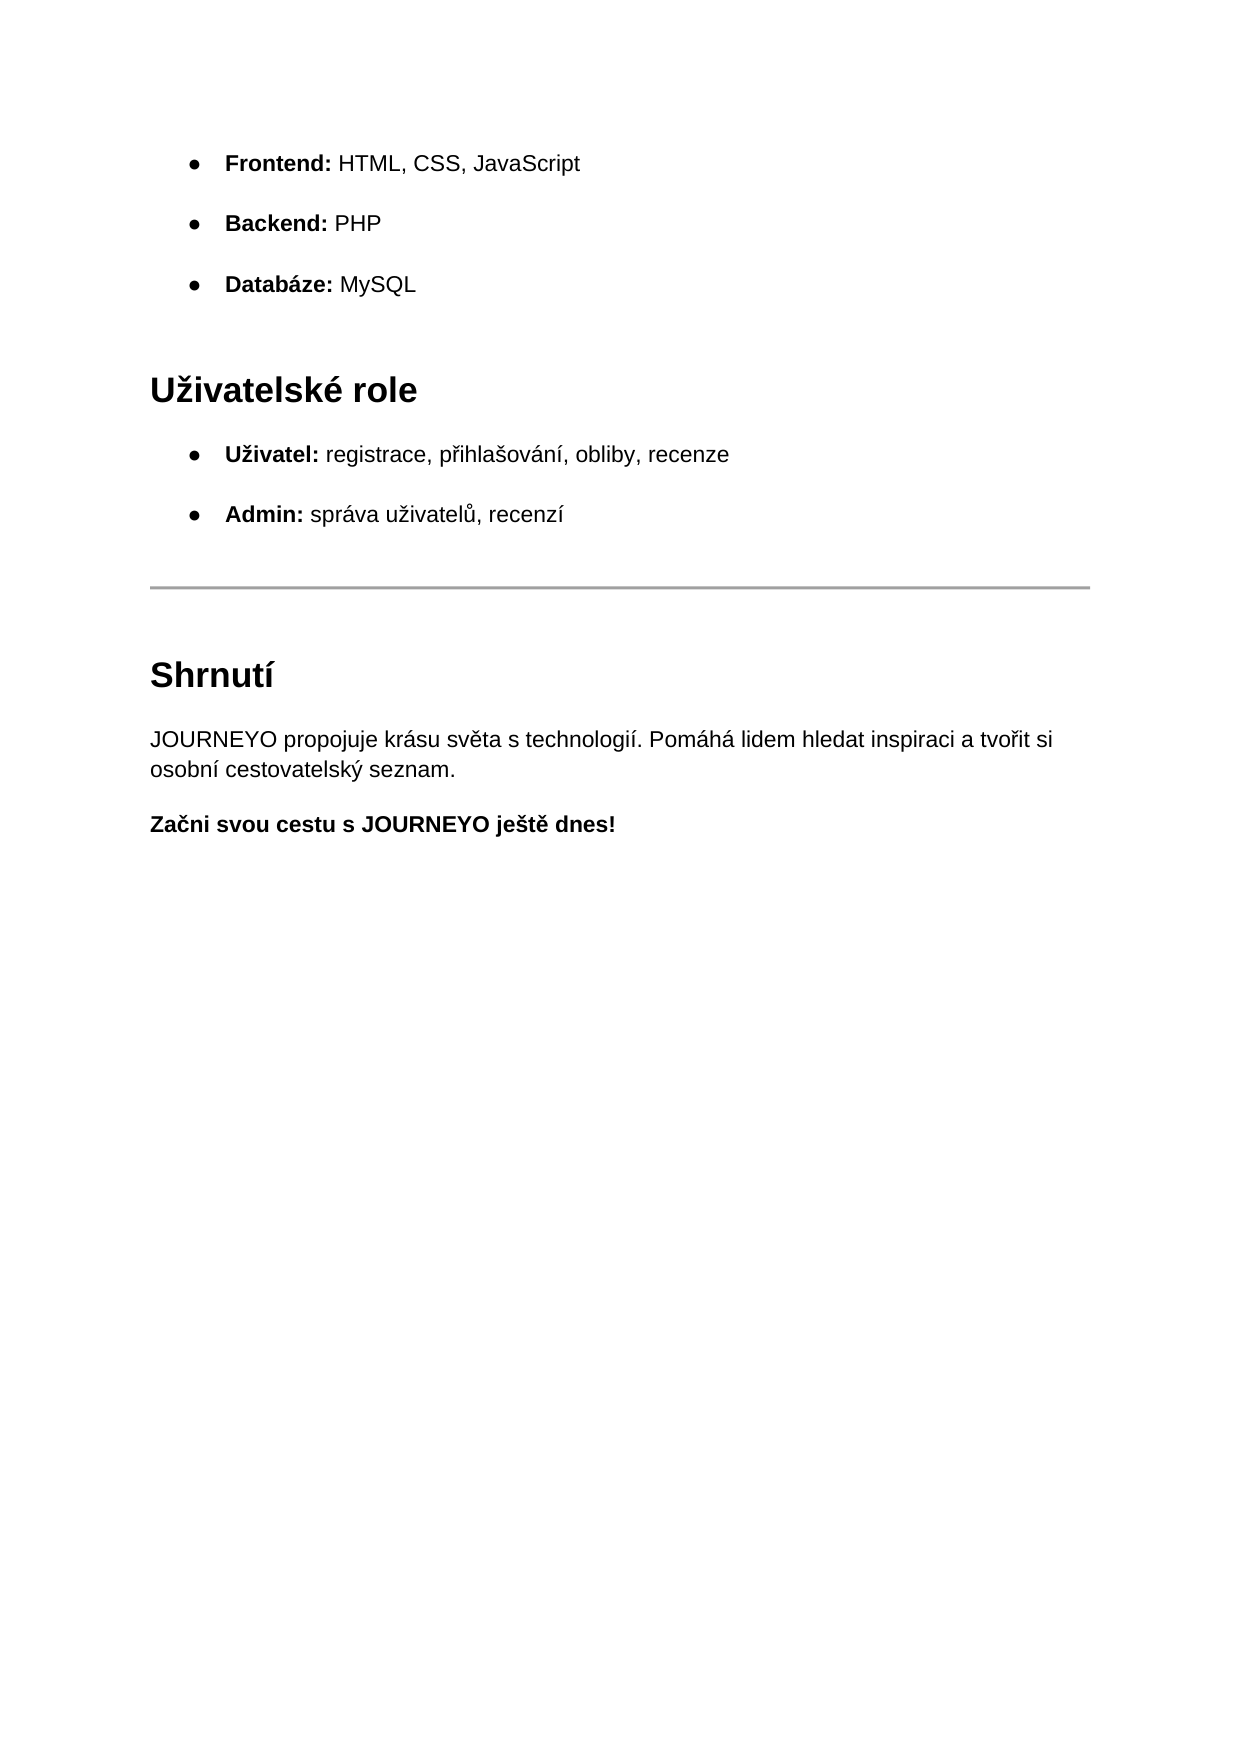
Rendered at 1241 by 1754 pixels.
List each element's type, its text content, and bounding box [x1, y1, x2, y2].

subtitle Uživatelské role [150, 369, 1090, 409]
list Backend: PHP [187, 210, 1090, 267]
list Uživatel: registrace, přihlašování, obliby, recenze [187, 441, 1090, 497]
list Admin: správa uživatelů, recenzí [187, 501, 1090, 557]
text Začni svou cestu s JOURNEYO ještě dnes! [150, 811, 1090, 838]
text JOURNEYO propojuje krásu světa s technologií. Pomáhá lidem hledat inspiraci a tvořit si osobní cestovatelský seznam. [150, 726, 1090, 782]
list Frontend: HTML, CSS, JavaScript [187, 150, 1090, 207]
list Databáze: MySQL [187, 271, 1090, 327]
subtitle Shrnutí [150, 654, 1090, 695]
